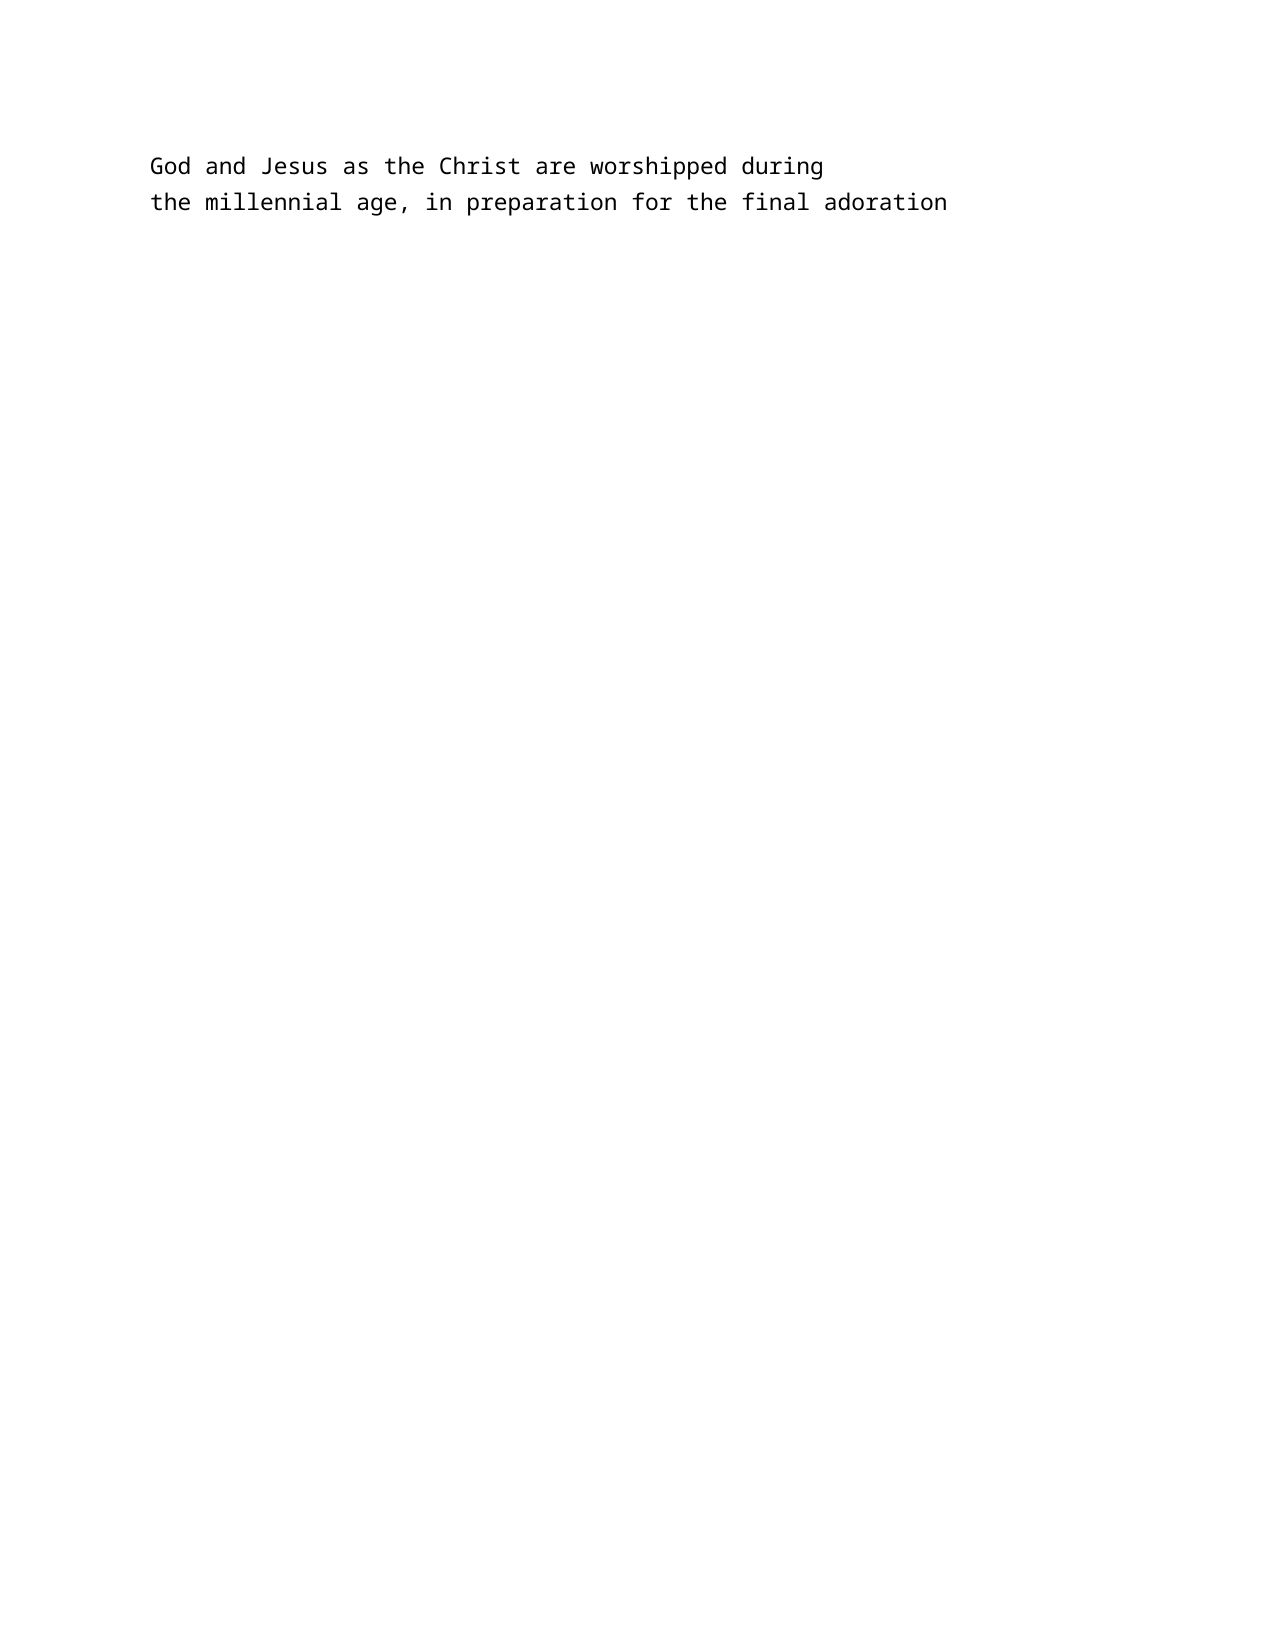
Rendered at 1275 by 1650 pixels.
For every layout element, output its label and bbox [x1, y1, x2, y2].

text [150, 150, 1125, 247]
